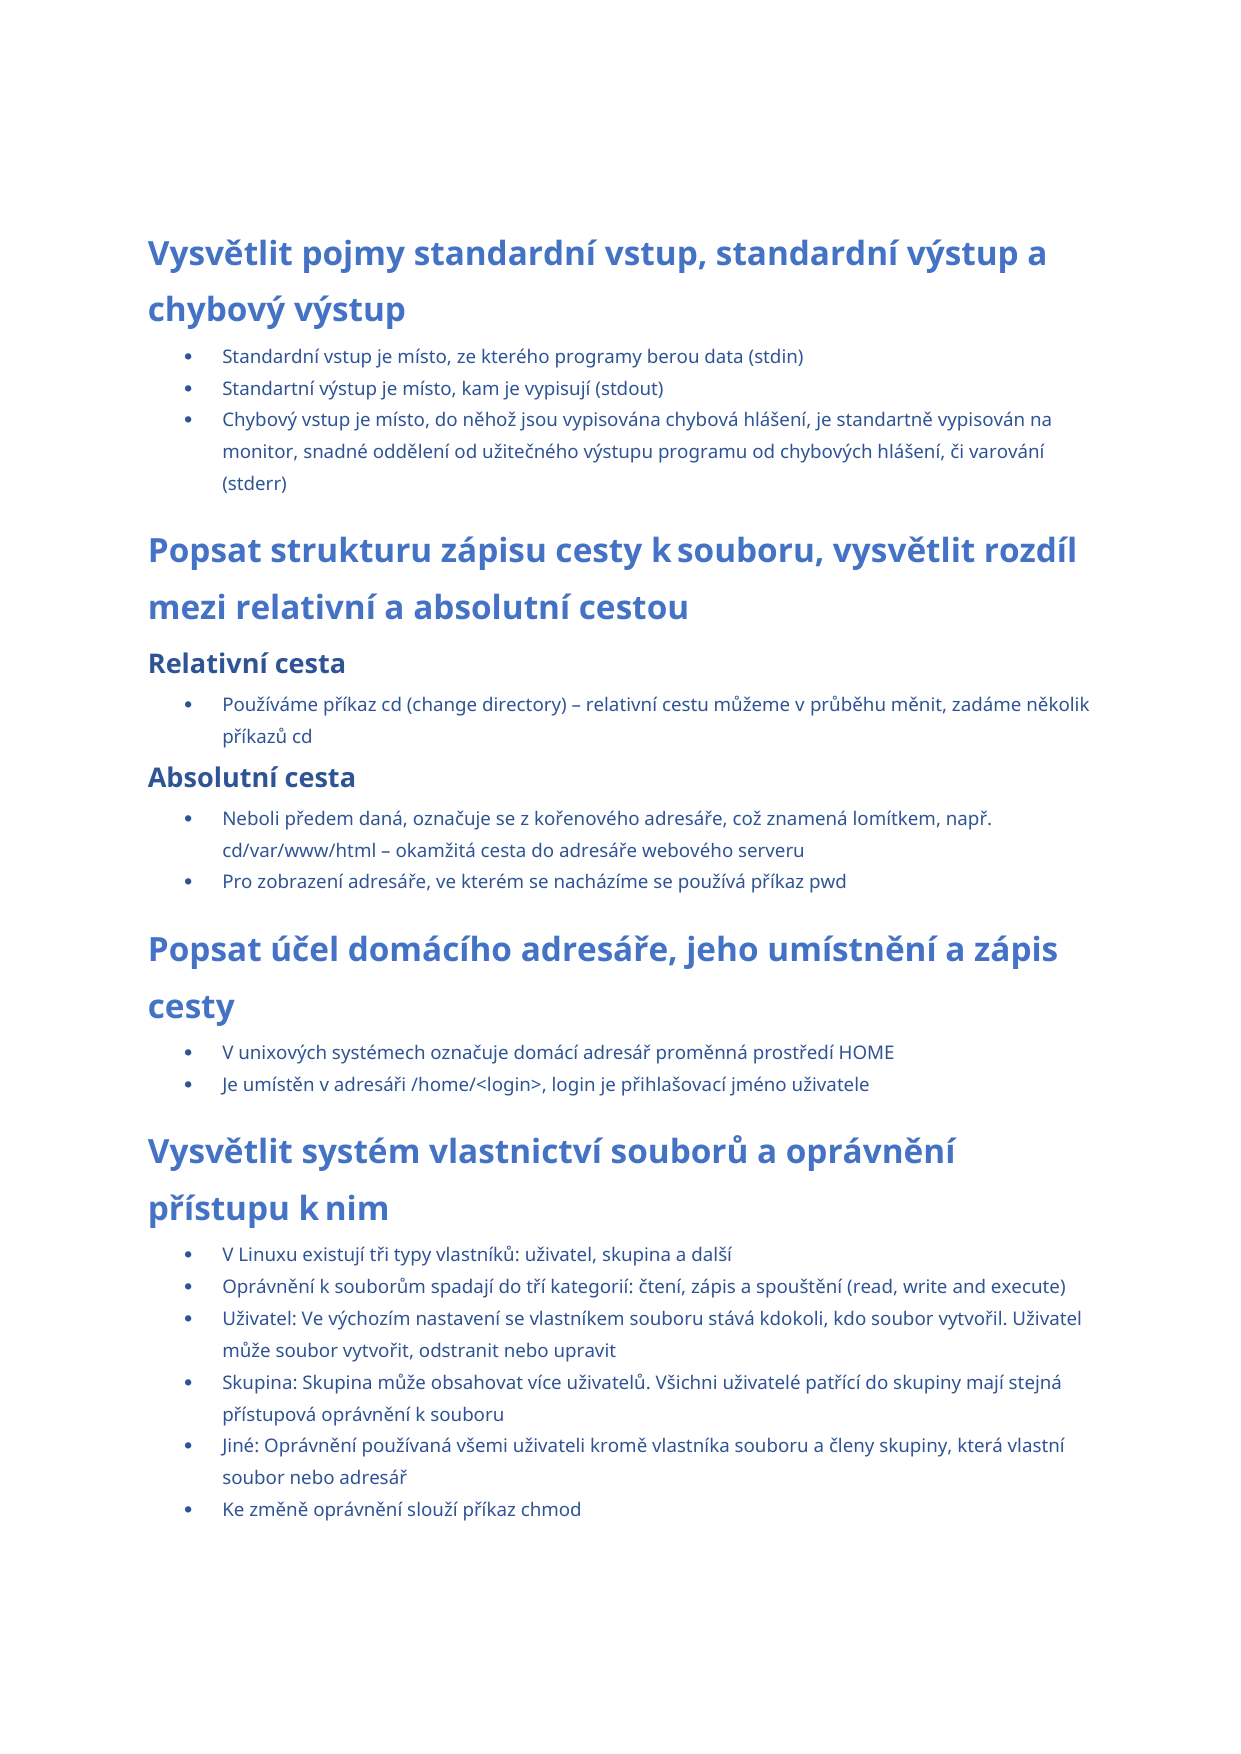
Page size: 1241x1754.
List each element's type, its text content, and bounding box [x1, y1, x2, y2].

text Jiné: Oprávnění používaná všemi uživateli kromě vlastníka souboru a členy skupiny, která vlastní soubor nebo adresář [185, 1433, 1093, 1490]
subtitle Popsat strukturu zápisu cesty k souboru, vysvětlit rozdíl mezi relativní a absolutní cestou [148, 527, 1093, 629]
text Neboli předem daná, označuje se z kořenového adresáře, což znamená lomítkem, např. cd/var/www/html – okamžitá cesta do adresáře webového serveru [185, 805, 1093, 862]
text Standartní výstup je místo, kam je vypisují (stdout) [185, 375, 1093, 400]
text Standardní vstup je místo, ze kterého programy berou data (stdin) [185, 343, 1093, 368]
subtitle Absolutní cesta [148, 759, 1093, 796]
text Oprávnění k souborům spadají do tří kategorií: čtení, zápis a spouštění (read, write and execute) [185, 1273, 1093, 1299]
subtitle Popsat účel domácího adresáře, jeho umístnění a zápis cesty [148, 926, 1093, 1028]
subtitle Vysvětlit systém vlastnictví souborů a oprávnění přístupu k nim [148, 1128, 1093, 1230]
text Skupina: Skupina může obsahovat více uživatelů. Všichni uživatelé patřící do skupiny mají stejná přístupová oprávnění k souboru [185, 1369, 1093, 1426]
text V unixových systémech označuje domácí adresář proměnná prostředí HOME [185, 1039, 1093, 1065]
text Pro zobrazení adresáře, ve kterém se nacházíme se používá příkaz pwd [185, 869, 1093, 894]
subtitle Vysvětlit pojmy standardní vstup, standardní výstup a chybový výstup [148, 229, 1093, 332]
text Chybový vstup je místo, do něhož jsou vypisována chybová hlášení, je standartně vypisován na monitor, snadné oddělení od užitečného výstupu programu od chybových hlášení, či varování (stderr) [185, 407, 1093, 496]
text V Linuxu existují tři typy vlastníků: uživatel, skupina a další [185, 1241, 1093, 1267]
text Je umístěn v adresáři /home/<login>, login je přihlašovací jméno uživatele [185, 1071, 1093, 1097]
text Používáme příkaz cd (change directory) – relativní cestu můžeme v průběhu měnit, zadáme několik příkazů cd [185, 691, 1093, 748]
subtitle Relativní cesta [148, 645, 1093, 682]
text Uživatel: Ve výchozím nastavení se vlastníkem souboru stává kdokoli, kdo soubor vytvořil. Uživatel může soubor vytvořit, odstranit nebo upravit [185, 1305, 1093, 1363]
text Ke změně oprávnění slouží příkaz chmod [185, 1496, 1093, 1522]
